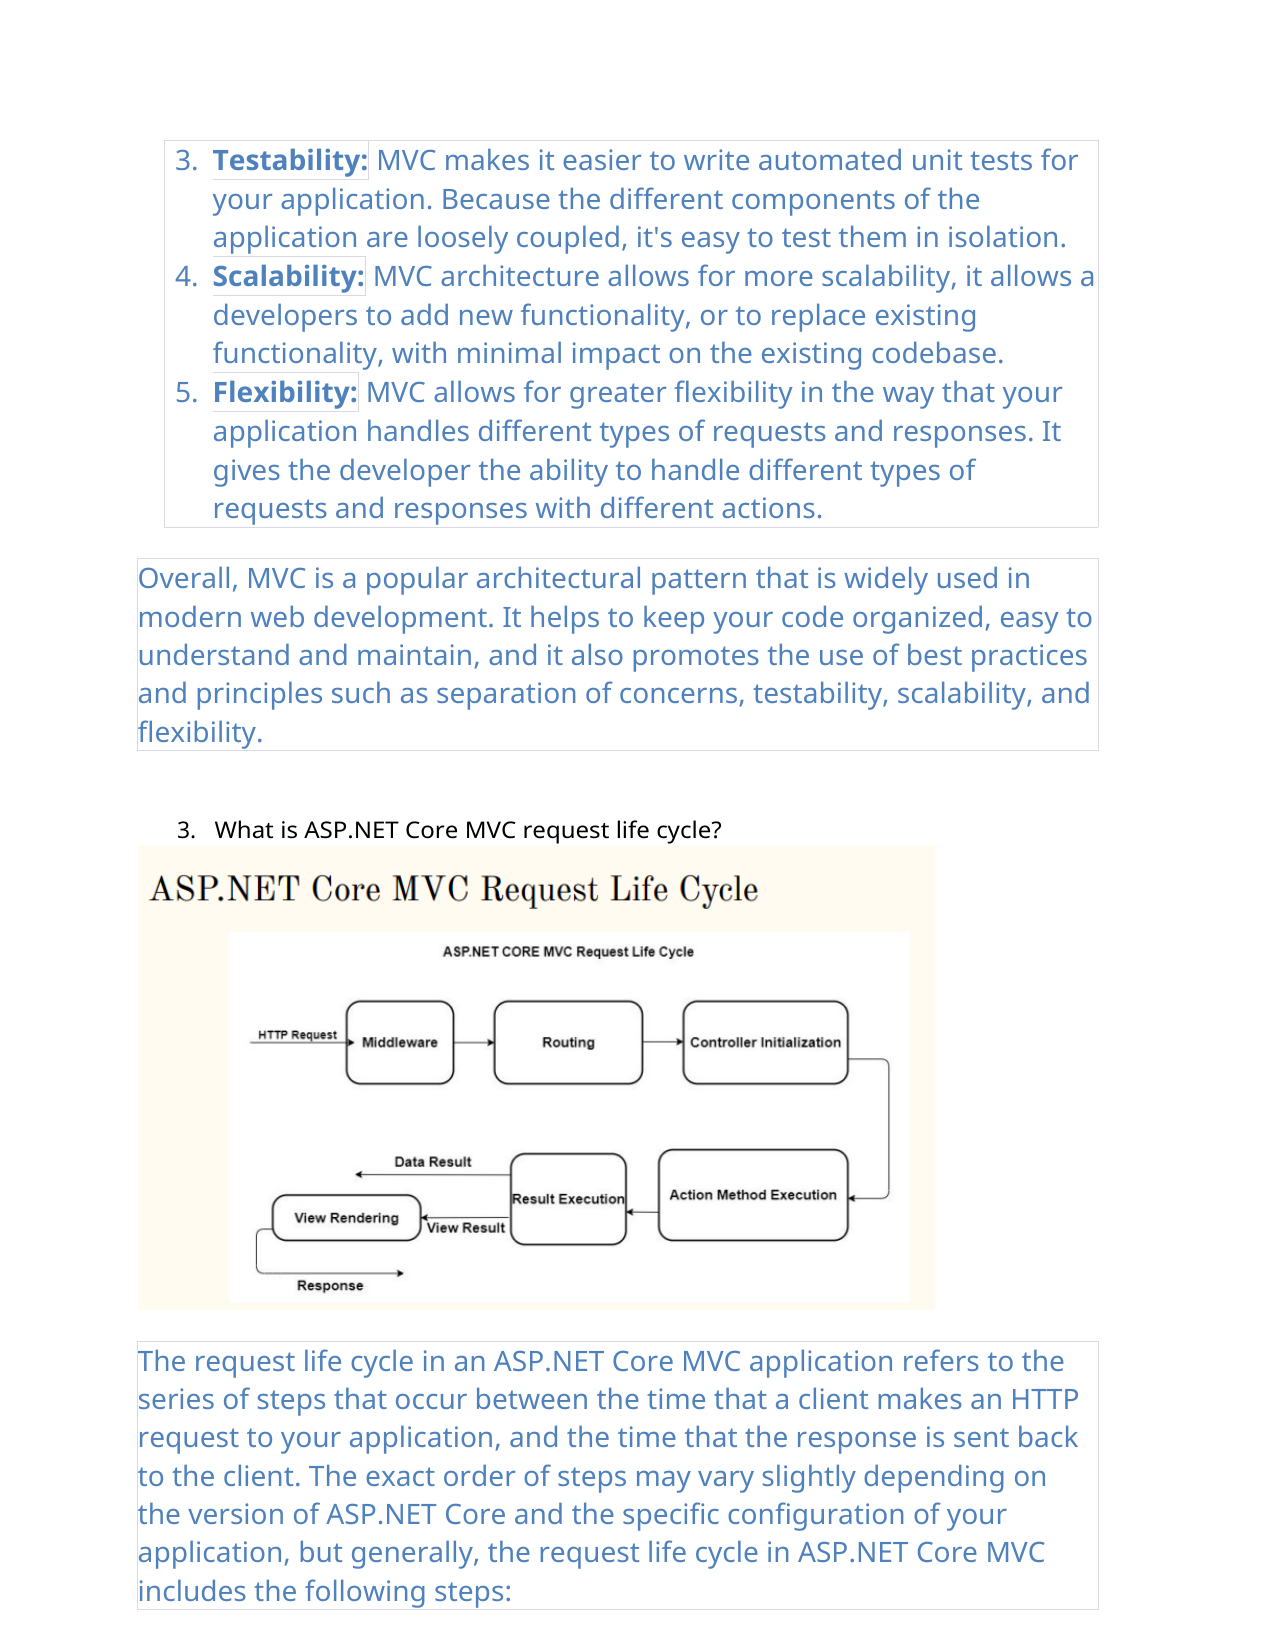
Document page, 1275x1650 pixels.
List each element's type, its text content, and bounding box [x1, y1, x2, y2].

list Flexibility: MVC allows for greater flexibility in the way that your application handles different types of requests and responses. It gives the developer the ability to handle different types of requests and responses with different actions. [165, 372, 1098, 527]
list What is ASP.NET Core MVC request life cycle? [177, 814, 1098, 846]
picture [137, 845, 936, 1310]
list Testability: MVC makes it easier to write automated unit tests for your application. Because the different components of the application are loosely coupled, it's easy to test them in isolation. [165, 141, 1098, 256]
list Scalability: MVC architecture allows for more scalability, it allows a developers to add new functionality, or to replace existing functionality, with minimal impact on the existing codebase. [165, 256, 1098, 372]
text The request life cycle in an ASP.NET Core MVC application refers to the series of steps that occur between the time that a client makes an HTTP request to your application, and the time that the response is sent back to the client. The exact order of steps may vary slightly depending on the version of ASP.NET Core and the specific configuration of your application, but generally, the request life cycle in ASP.NET Core MVC includes the following steps: [138, 1342, 1098, 1609]
text Overall, MVC is a popular architectural pattern that is widely used in modern web development. It helps to keep your code organized, easy to understand and maintain, and it also promotes the use of best practices and principles such as separation of concerns, testability, scalability, and flexibility. [138, 559, 1098, 750]
